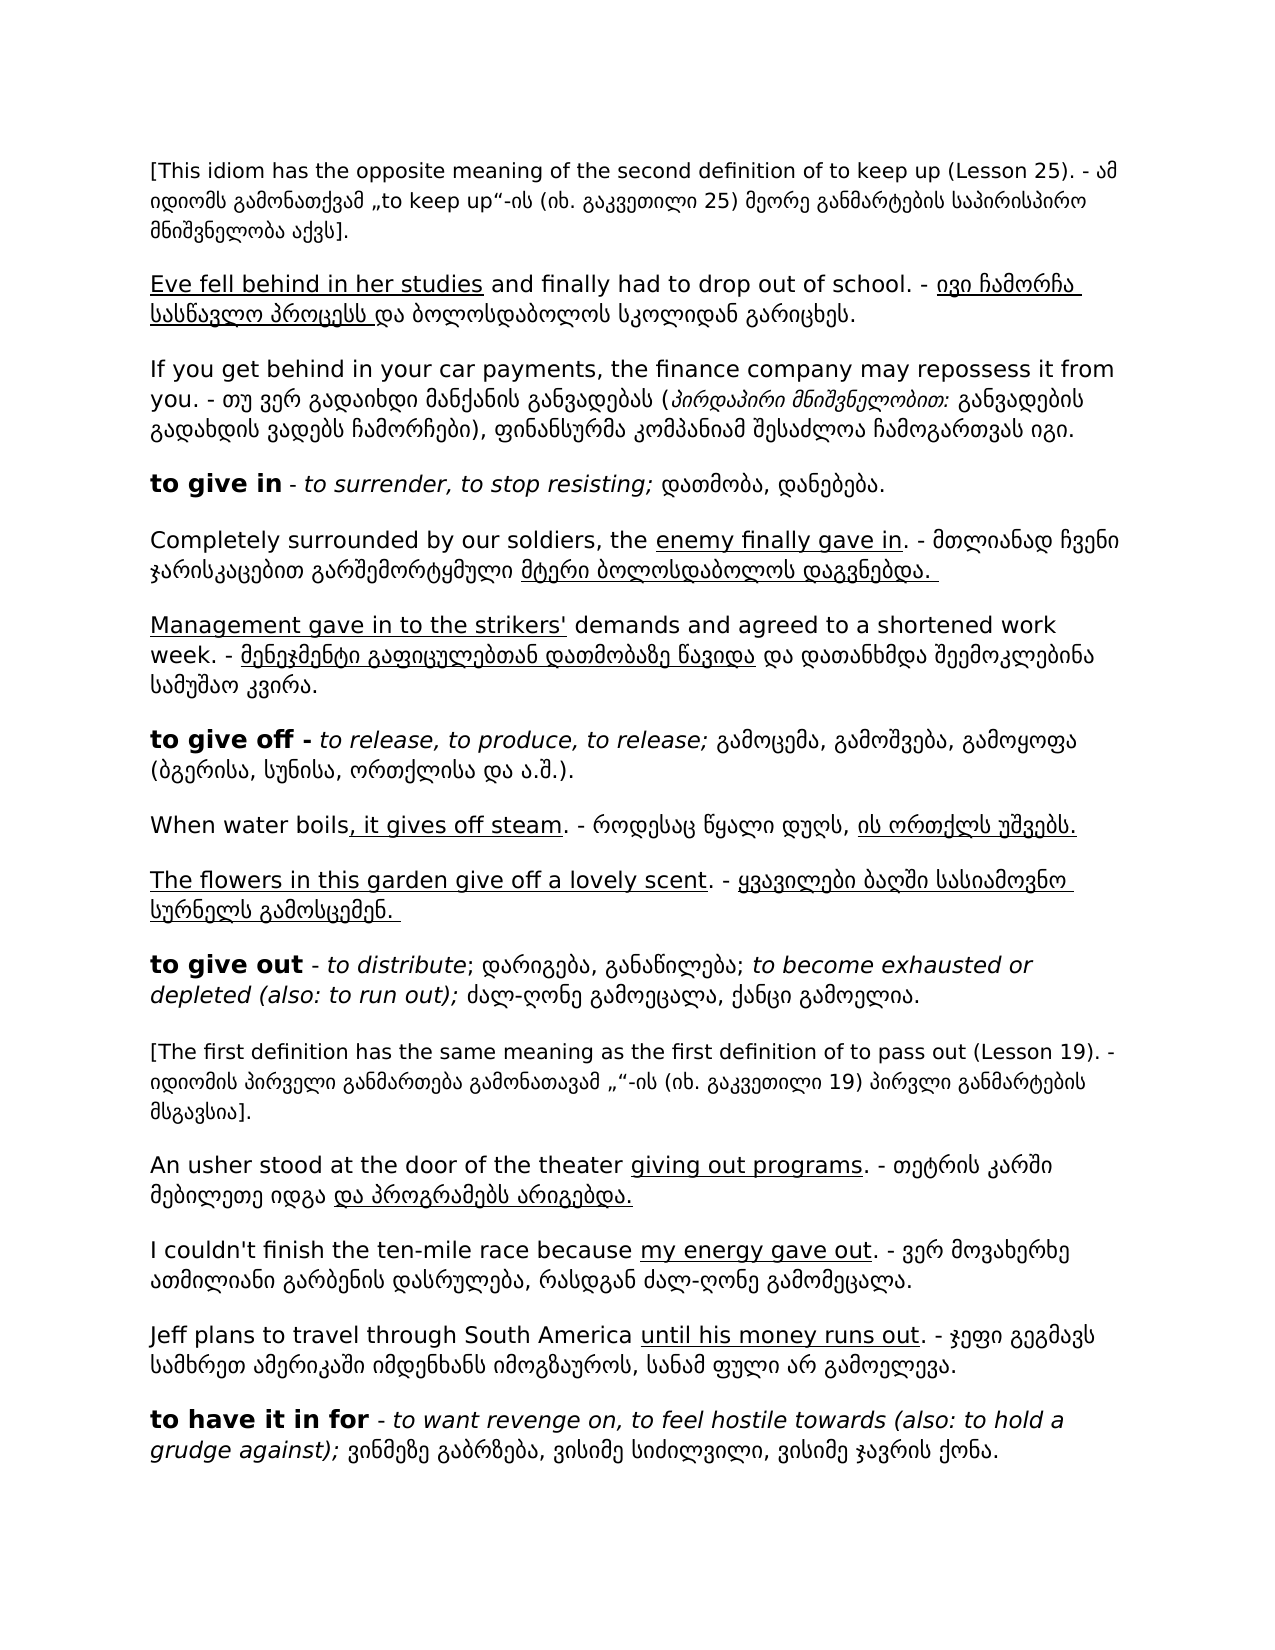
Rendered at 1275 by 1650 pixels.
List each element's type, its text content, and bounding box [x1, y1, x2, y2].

text to give off - to release, to produce, to release; გამოცემა, გამოშვება, გამოყოფა (ბგერისა, სუნისა, ორთქლისა და ა.შ.). [150, 724, 1125, 784]
text An usher stood at the door of the theater giving out programs. - თეტრის კარში მებილეთე იდგა და პროგრამებს არიგებდა. [150, 1149, 1125, 1209]
text The flowers in this garden give off a lovely scent. - ყვავილები ბაღში სასიამოვნო სურნელს გამოსცემენ. [150, 864, 1125, 924]
text to have it in for - to want revenge on, to feel hostile towards (also: to hold a grudge against); ვინმეზე გაბრზება, ვისიმე სიძილვილი, ვისიმე ჯავრის ქონა. [150, 1404, 1125, 1464]
text to give out - to distribute; დარიგება, განაწილება; to become exhausted or depleted (also: to run out); ძალ-ღონე გამოეცალა, ქანცი გამოელია. [150, 949, 1125, 1009]
text Completely surrounded by our soldiers, the enemy finally gave in. - მთლიანად ჩვენი ჯარისკაცებით გარშემორტყმული მტერი ბოლოსდაბოლოს დაგვნებდა. [150, 524, 1125, 584]
text [The first definition has the same meaning as the first definition of to pass out (Lesson 19). - იდიომის პირველი განმართება გამონათავამ „“-ის (იხ. გაკვეთილი 19) პირვლი განმარტების მსგავსია]. [150, 1034, 1125, 1124]
text [This idiom has the opposite meaning of the second definition of to keep up (Lesson 25). - ამ იდიომს გამონათქვამ „to keep up“-ის (იხ. გაკვეთილი 25) მეორე განმარტების საპირისპირო მნიშვნელობა აქვს]. [150, 153, 1125, 243]
text Jeff plans to travel through South America until his money runs out. - ჯეფი გეგმავს სამხრეთ ამერიკაში იმდენხანს იმოგზაუროს, სანამ ფული არ გამოელევა. [150, 1319, 1125, 1379]
text I couldn't finish the ten-mile race because my energy gave out. - ვერ მოვახერხე ათმილიანი გარბენის დასრულება, რასდგან ძალ-ღონე გამომეცალა. [150, 1234, 1125, 1294]
text When water boils, it gives off steam. - როდესაც წყალი დუღს, ის ორთქლს უშვებს. [150, 809, 1125, 839]
text Eve fell behind in her studies and finally had to drop out of school. - ივი ჩამორჩა სასწავლო პროცესს და ბოლოსდაბოლოს სკოლიდან გარიცხეს. [150, 268, 1125, 328]
text Management gave in to the strikers' demands and agreed to a shortened work week. - მენეჯმენტი გაფიცულებთან დათმობაზე წავიდა და დათანხმდა შეემოკლებინა სამუშაო კვირა. [150, 609, 1125, 699]
text to give in - to surrender, to stop resisting; დათმობა, დანებება. [150, 468, 1125, 499]
text If you get behind in your car payments, the finance company may repossess it from you. - თუ ვერ გადაიხდი მანქანის განვადებას (პირდაპირი მნიშვნელობით: განვადების გადახდის ვადებს ჩამორჩები), ფინანსურმა კომპანიამ შესაძლოა ჩამოგართვას იგი. [150, 353, 1125, 443]
